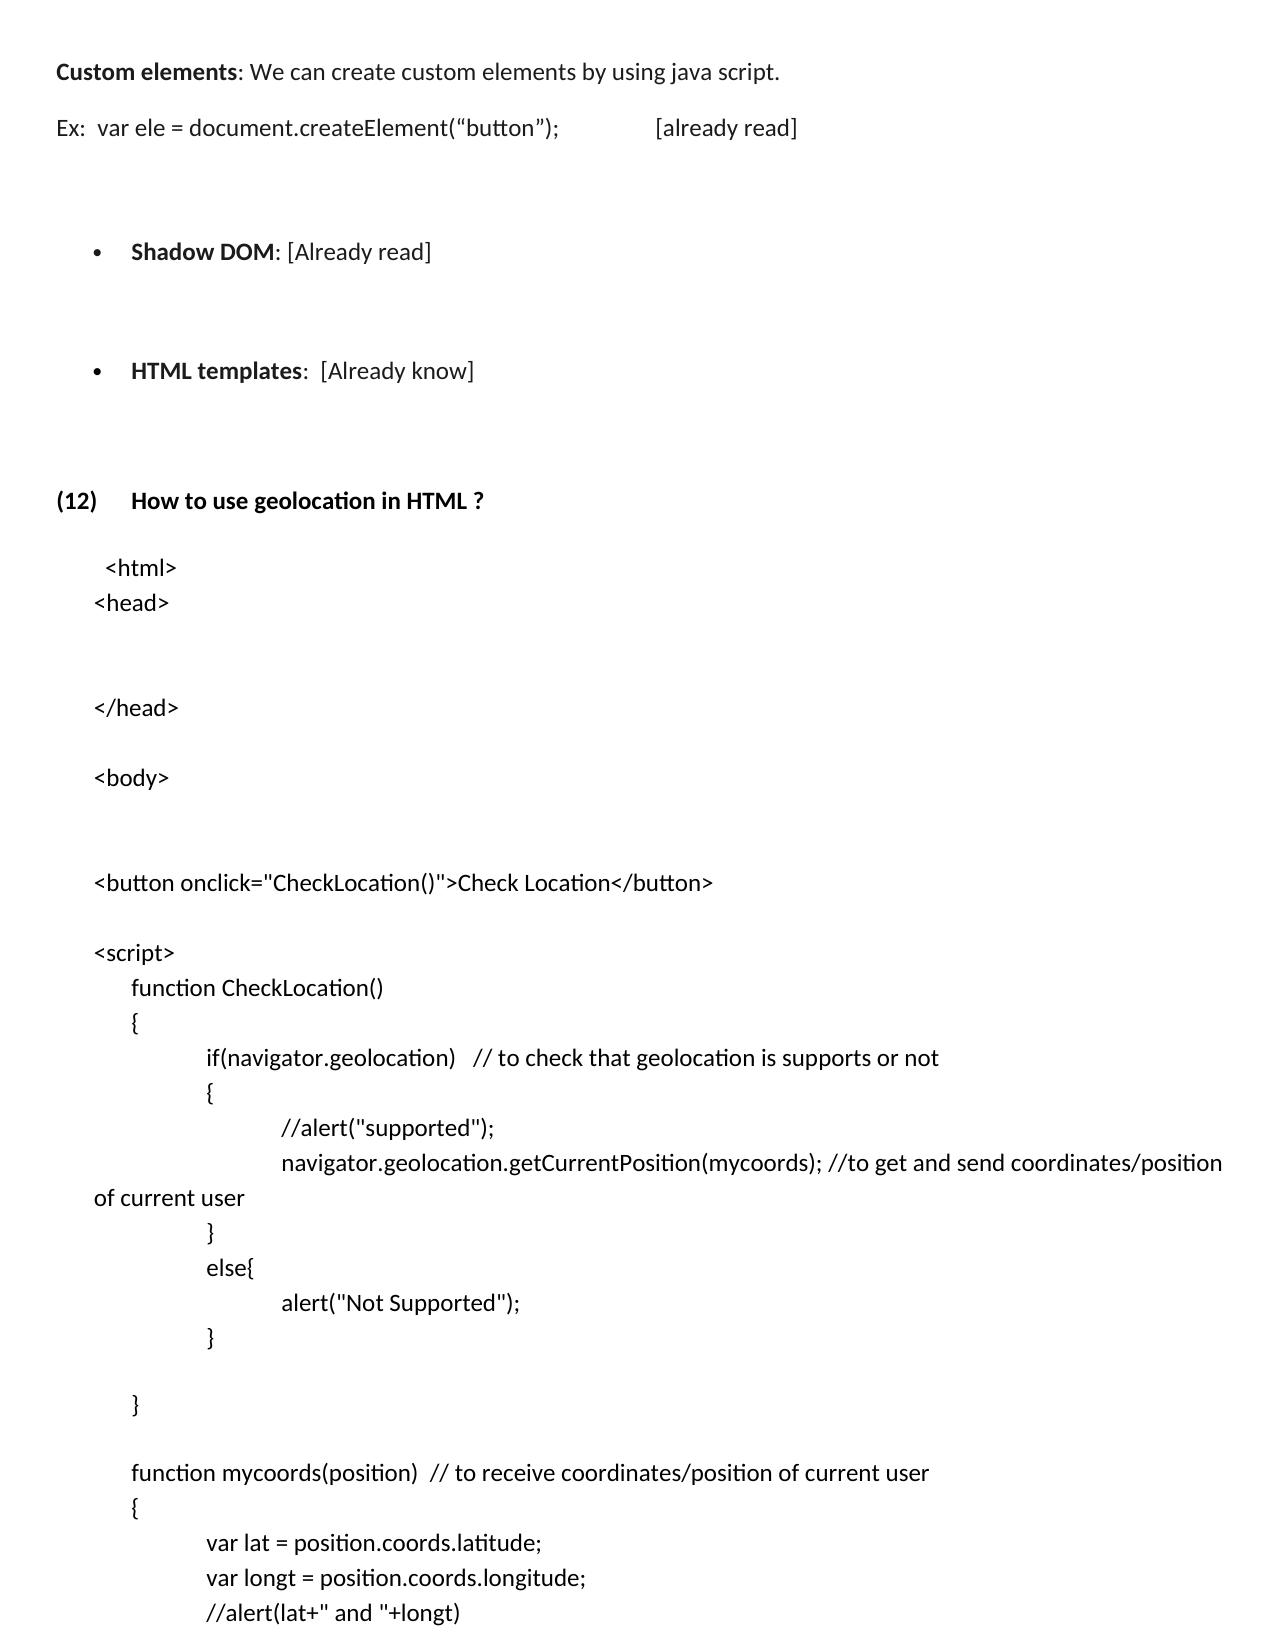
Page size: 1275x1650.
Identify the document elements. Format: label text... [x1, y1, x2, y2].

text Ex: var ele = document.createElement(“button”); [already read] [56, 112, 1228, 143]
list function mycoords(position) // to receive coordinates/position of current user [94, 1457, 1228, 1488]
list } [94, 1390, 1228, 1420]
list } [94, 1217, 1228, 1248]
list Shadow DOM: [Already read] [94, 236, 1228, 266]
list //alert(lat+" and "+longt) [94, 1597, 1228, 1628]
list <body> [94, 762, 1228, 793]
list function CheckLocation() [94, 972, 1228, 1003]
list var lat = position.coords.latitude; [94, 1527, 1228, 1558]
list HTML templates: [Already know] [94, 355, 1228, 386]
list <html> [94, 552, 1228, 583]
list <head> [94, 587, 1228, 618]
list { [94, 1077, 1228, 1108]
list if(navigator.geolocation) // to check that geolocation is supports or not [94, 1042, 1228, 1073]
list } [94, 1322, 1228, 1353]
list </head> [94, 692, 1228, 723]
text Custom elements: We can create custom elements by using java script. [56, 56, 1228, 87]
list navigator.geolocation.getCurrentPosition(mycoords); //to get and send coordinates/position of current user [94, 1147, 1228, 1213]
list //alert("supported"); [94, 1112, 1228, 1143]
list alert("Not Supported"); [94, 1287, 1228, 1318]
list How to use geolocation in HTML ? [56, 485, 1228, 516]
list { [94, 1492, 1228, 1523]
list <button onclick="CheckLocation()">Check Location</button> [94, 867, 1228, 898]
list else{ [94, 1252, 1228, 1283]
list { [94, 1007, 1228, 1038]
list var longt = position.coords.longitude; [94, 1562, 1228, 1593]
list <script> [94, 937, 1228, 968]
